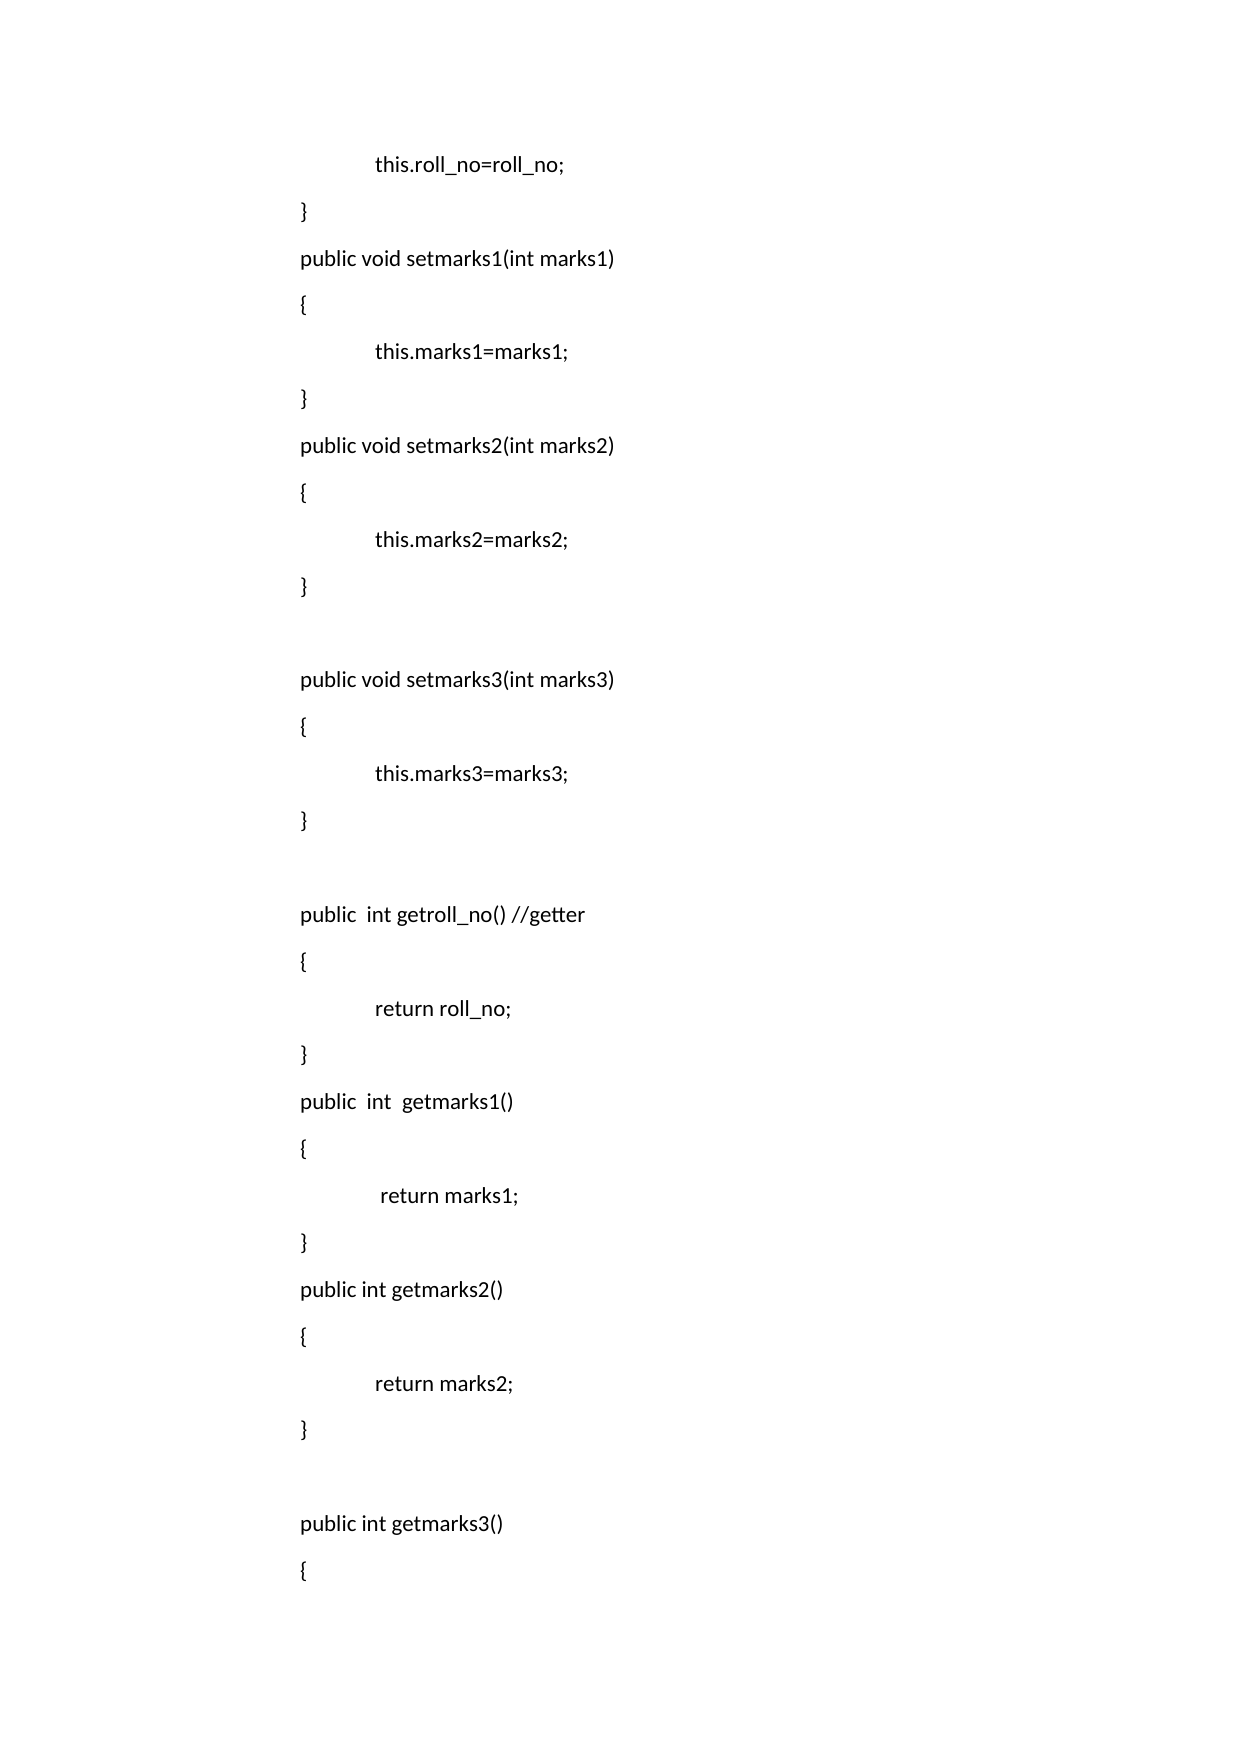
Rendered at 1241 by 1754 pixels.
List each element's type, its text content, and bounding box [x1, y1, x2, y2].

text } [150, 1041, 1090, 1069]
text return marks2; [150, 1369, 1090, 1397]
text public void setmarks3(int marks3) [150, 666, 1090, 694]
text this.roll_no=roll_no; [150, 150, 1090, 178]
text { [150, 1322, 1090, 1350]
text return roll_no; [150, 994, 1090, 1022]
text { [150, 478, 1090, 506]
text } [150, 572, 1090, 600]
text this.marks1=marks1; [150, 337, 1090, 366]
text } [150, 1416, 1090, 1444]
text } [150, 197, 1090, 225]
text this.marks2=marks2; [150, 525, 1090, 553]
text public int getmarks1() [150, 1087, 1090, 1116]
text { [150, 712, 1090, 741]
text { [150, 291, 1090, 319]
text public int getmarks2() [150, 1275, 1090, 1303]
text public void setmarks2(int marks2) [150, 431, 1090, 459]
text public int getmarks3() [150, 1509, 1090, 1537]
text { [150, 947, 1090, 975]
text this.marks3=marks3; [150, 759, 1090, 787]
text { [150, 1556, 1090, 1584]
text public void setmarks1(int marks1) [150, 244, 1090, 272]
text return marks1; [150, 1181, 1090, 1209]
text } [150, 806, 1090, 834]
text public int getroll_no() //getter [150, 900, 1090, 928]
text { [150, 1134, 1090, 1162]
text } [150, 384, 1090, 412]
text } [150, 1228, 1090, 1256]
